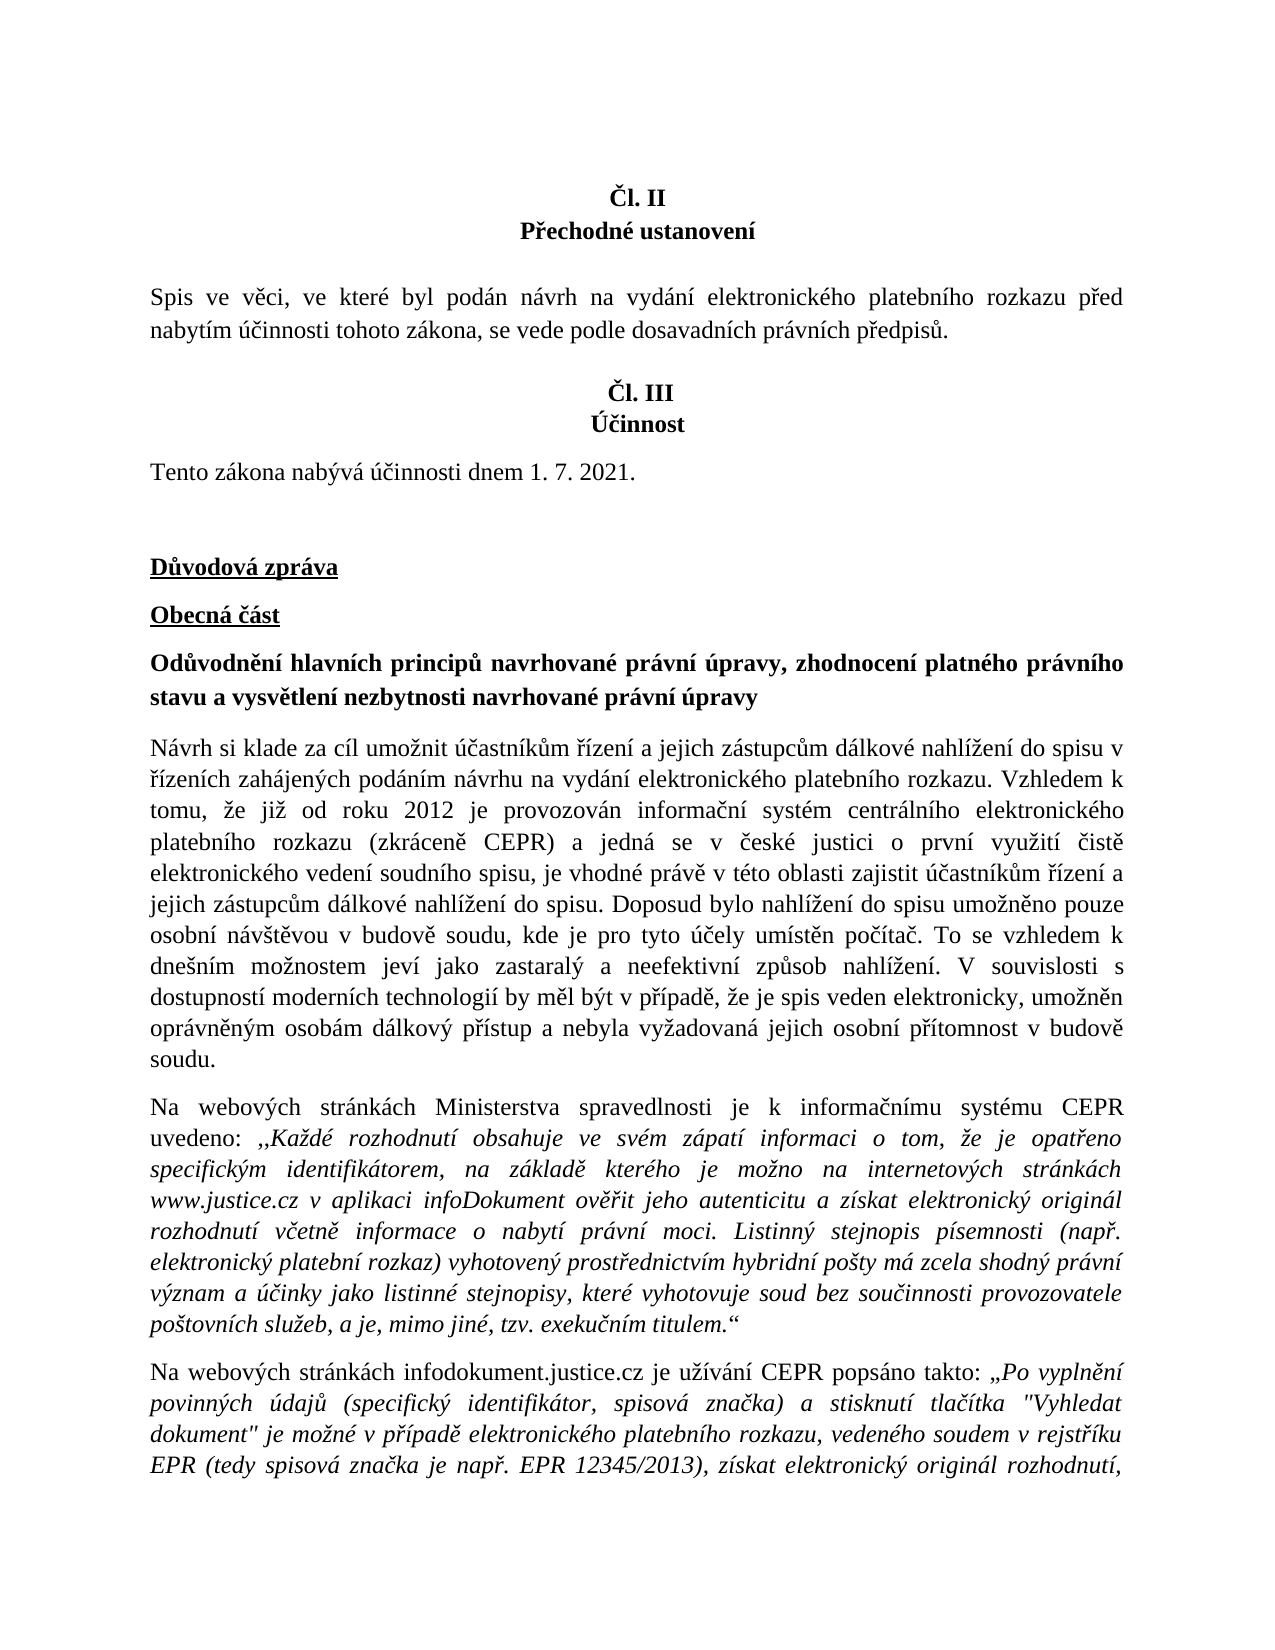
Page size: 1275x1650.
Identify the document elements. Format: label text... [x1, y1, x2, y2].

text Návrh si klade za cíl umožnit účastníkům řízení a jejich zástupcům dálkové nahlížení do spisu v řízeních zahájených podáním návrhu na vydání elektronického platebního rozkazu. Vzhledem k tomu, že již od roku 2012 je provozován informační systém centrálního elektronického platebního rozkazu (zkráceně CEPR) a jedná se v české justici o první využití čistě elektronického vedení soudního spisu, je vhodné právě v této oblasti zajistit účastníkům řízení a jejich zástupcům dálkové nahlížení do spisu. Doposud bylo nahlížení do spisu umožněno pouze osobní návštěvou v budově soudu, kde je pro tyto účely umístěn počítač. To se vzhledem k dnešním možnostem jeví jako zastaralý a neefektivní způsob nahlížení. V souvislosti s dostupností moderních technologií by měl být v případě, že je spis veden elektronicky, umožněn oprávněným osobám dálkový přístup a nebyla vyžadovaná jejich osobní přítomnost v budově soudu. [150, 733, 1125, 1073]
text Odůvodnění hlavních principů navrhované právní úpravy, zhodnocení platného právního stavu a vysvětlení nezbytnosti navrhované právní úpravy [150, 677, 1125, 711]
text Přechodné ustanovení [150, 216, 1125, 245]
text Čl. III Účinnost [150, 378, 1125, 438]
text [150, 1357, 1125, 1478]
text Tento zákona nabývá účinnosti dnem 1. 7. 2021. [150, 457, 1125, 486]
text Důvodová zpráva [150, 552, 1125, 581]
text Čl. II [150, 183, 1125, 212]
text Na webových stránkách Ministerstva spravedlnosti je k informačnímu systému CEPR uvedeno: ,,Každé rozhodnutí obsahuje ve svém zápatí informaci o tom, že je opatřeno specifickým identifikátorem, na základě kterého je možno na internetových stránkách www.justice.cz v aplikaci infoDokument ověřit jeho autenticitu a získat elektronický originál rozhodnutí včetně informace o nabytí právní moci. Listinný stejnopis písemnosti (např. elektronický platební rozkaz) vyhotovený prostřednictvím hybridní pošty má zcela shodný právní význam a účinky jako listinné stejnopisy, které vyhotovuje soud bez součinnosti provozovatele poštovních služeb, a je, mimo jiné, tzv. exekučním titulem.“ [150, 1092, 1125, 1338]
text Spis ve věci, ve které byl podán návrh na vydání elektronického platebního rozkazu před nabytím účinnosti tohoto zákona, se vede podle dosavadních právních předpisů. [150, 282, 1125, 344]
text Obecná část [150, 600, 1125, 629]
